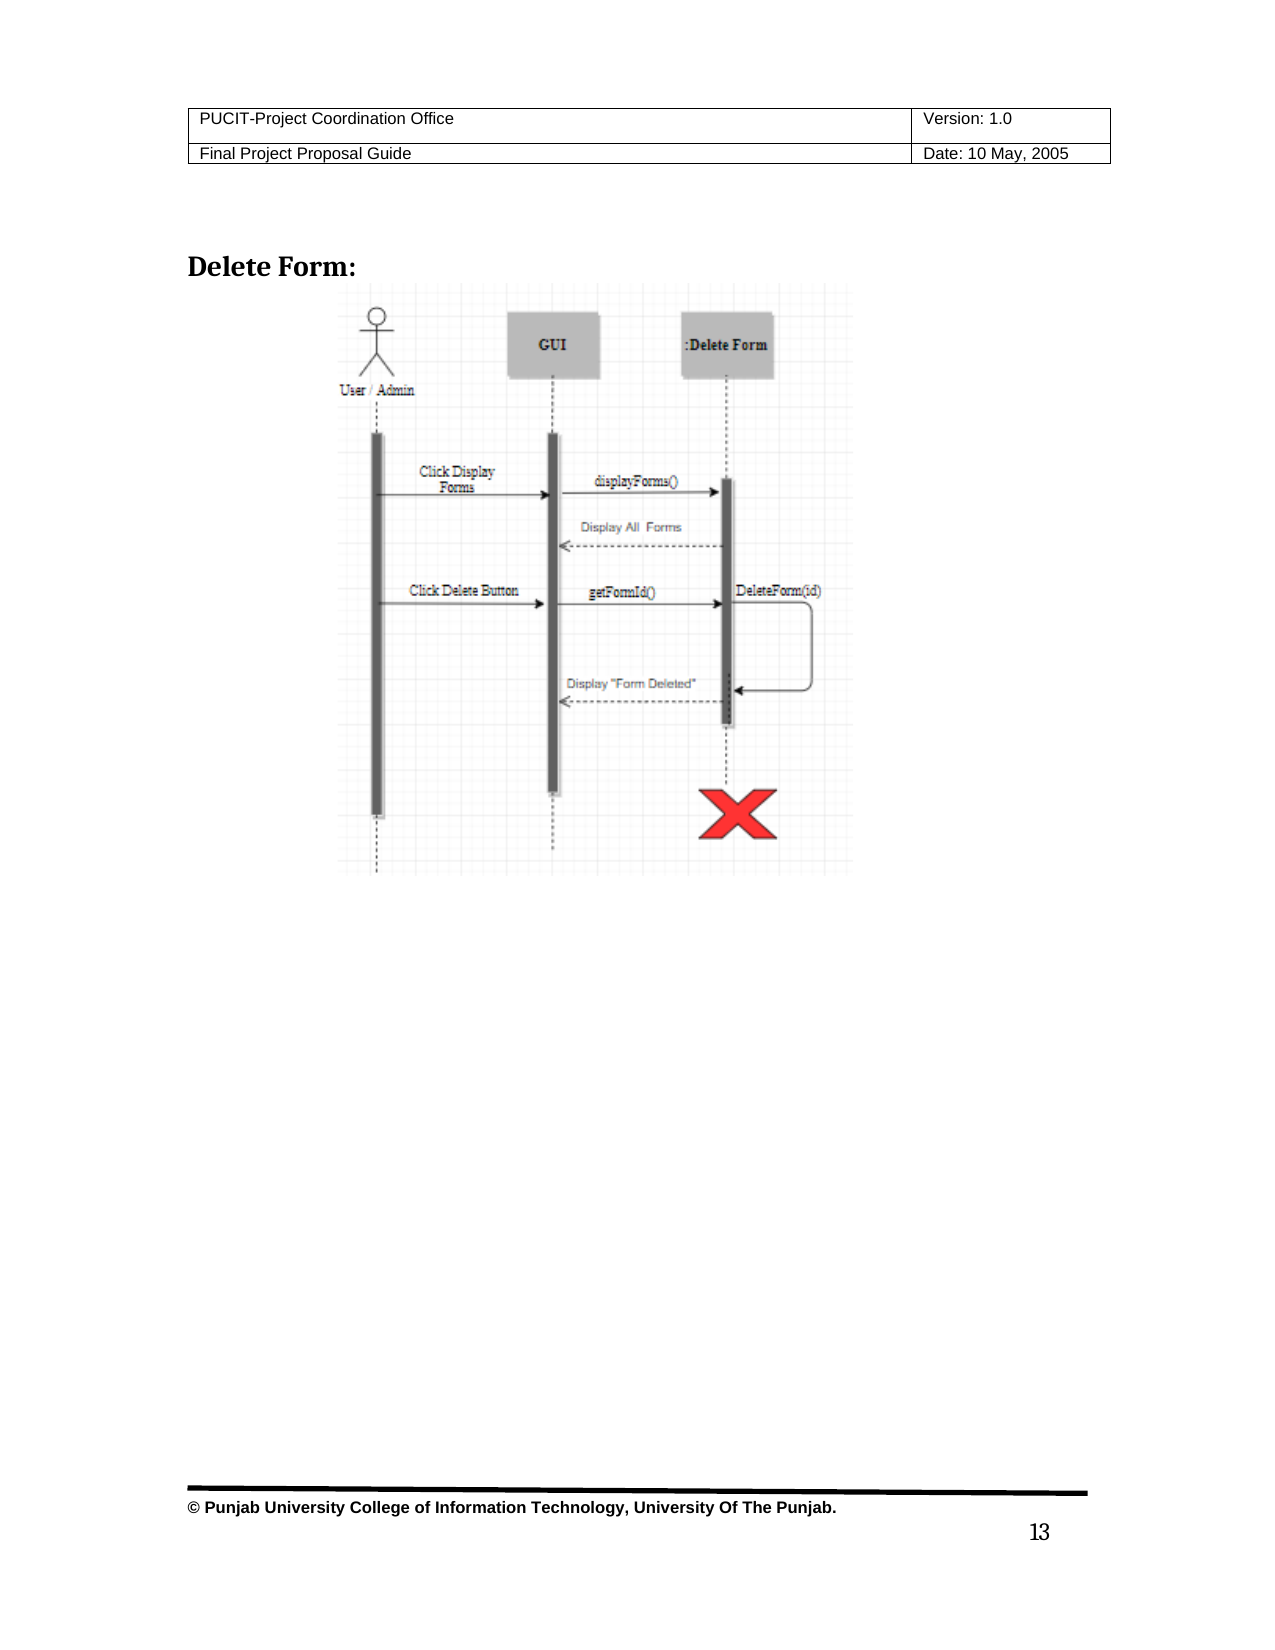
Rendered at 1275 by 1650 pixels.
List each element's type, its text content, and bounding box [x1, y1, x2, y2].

picture [337, 283, 854, 876]
text Delete Form: [187, 250, 1087, 283]
